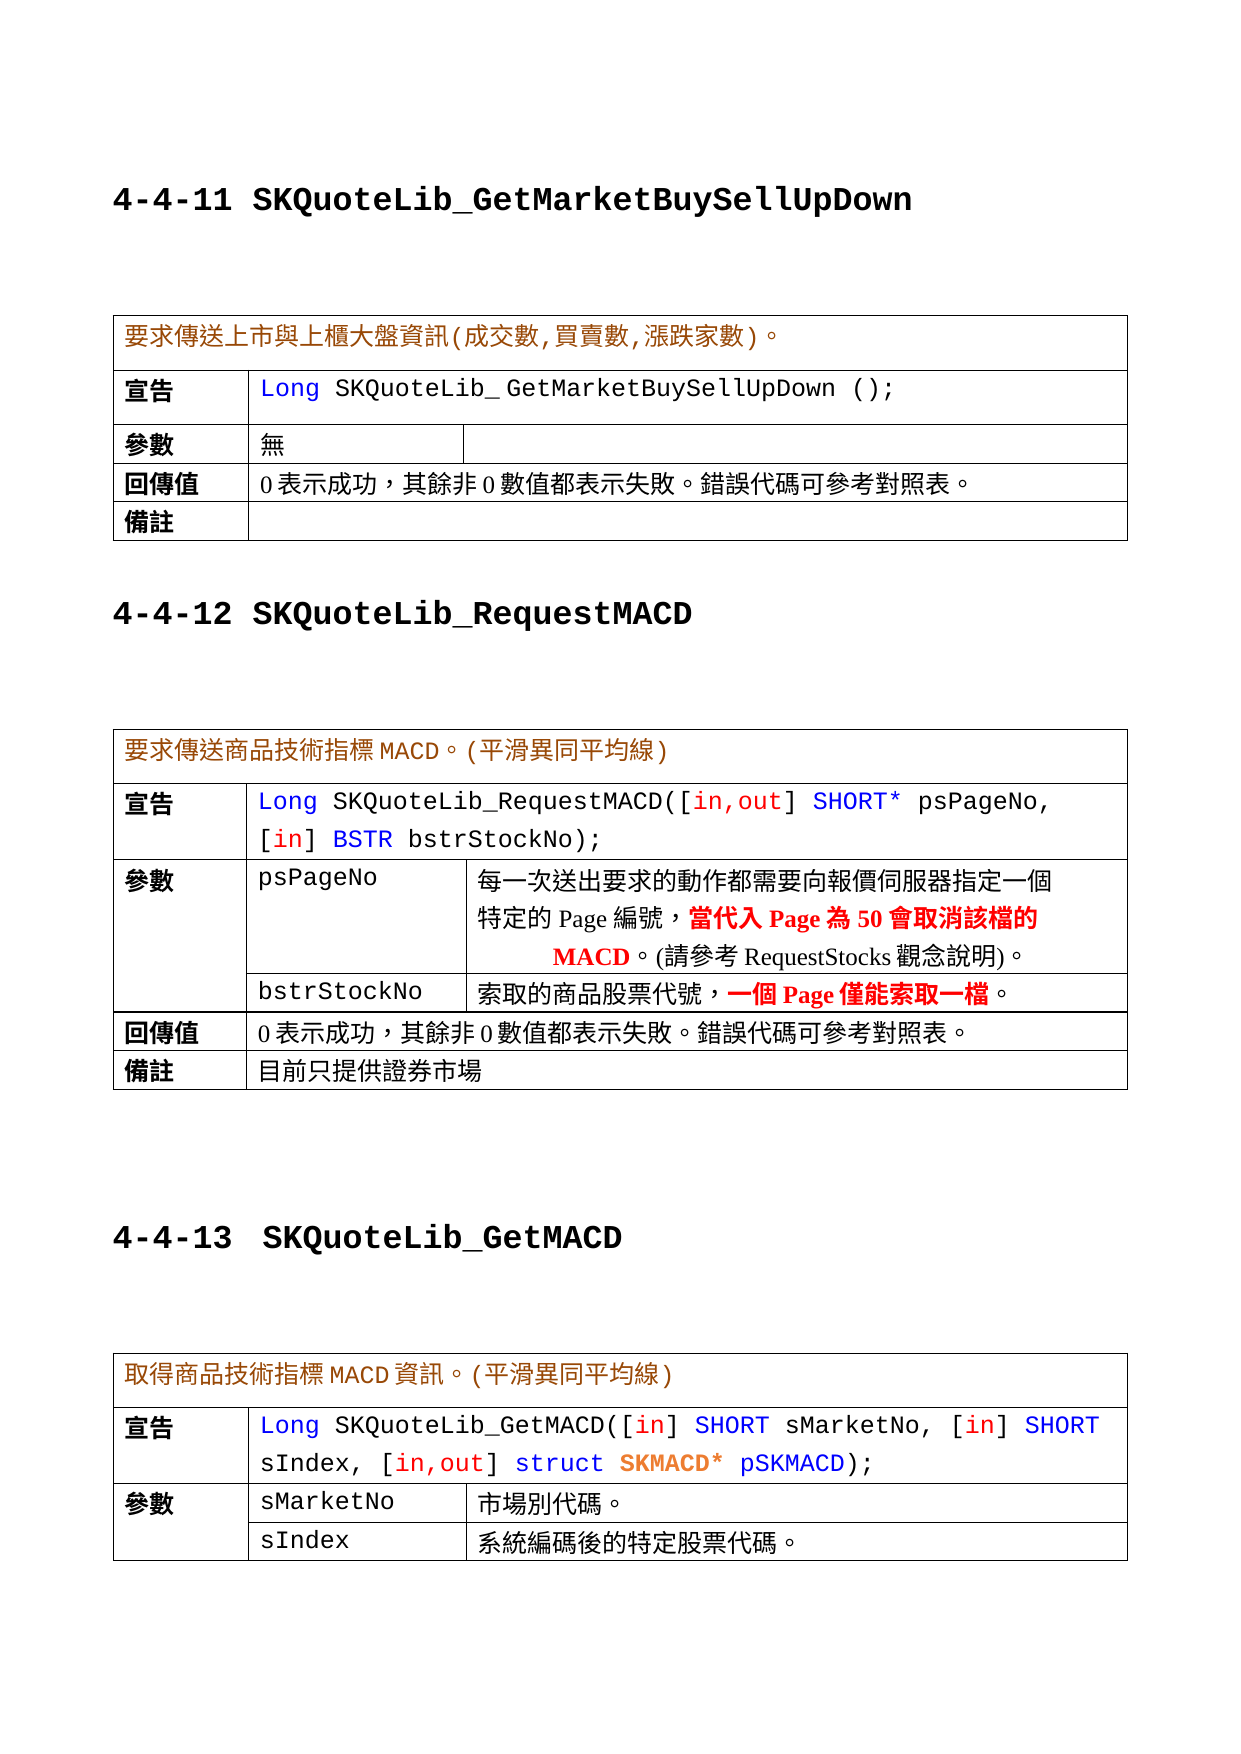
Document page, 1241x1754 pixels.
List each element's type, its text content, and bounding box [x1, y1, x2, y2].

table_cell 回傳值 [114, 464, 248, 501]
subtitle 4-4-13 SKQuoteLib_GetMACD [112, 1202, 1128, 1277]
table_cell 0表示成功，其餘非0數值都表示失敗。錯誤代碼可參考對照表。 [249, 464, 1127, 501]
table_cell Long SKQuoteLib_RequestMACD([in,out] SHORT* psPageNo, [in] BSTR bstrStockNo); [247, 784, 1127, 859]
table_cell 市場別代碼。 [467, 1484, 1127, 1522]
table_cell bstrStockNo [247, 974, 466, 1011]
table_cell 備註 [114, 502, 248, 540]
table_cell [464, 425, 1127, 463]
table_cell 無 [249, 425, 463, 463]
table_header 要求傳送商品技術指標MACD。(平滑異同平均線) [114, 730, 1127, 783]
table_cell 0表示成功，其餘非0數值都表示失敗。錯誤代碼可參考對照表。 [247, 1013, 1127, 1050]
table_cell 宣告 [114, 1408, 248, 1483]
table_cell sIndex [249, 1523, 466, 1560]
table_cell 每一次送出要求的動作都需要向報價伺服器指定一個 特定的 Page 編號，當代入 Page 為 50 會取消該檔的MACD。(請參考RequestStocks觀念說明)。 [467, 860, 1127, 973]
table_cell 參數 [114, 425, 248, 463]
table_cell [249, 502, 1127, 540]
table_cell 回傳值 [114, 1013, 246, 1050]
table_cell 參數 [114, 860, 246, 1011]
table_cell psPageNo [247, 860, 466, 973]
table_cell 宣告 [114, 784, 246, 859]
table_cell 目前只提供證券市場 [247, 1051, 1127, 1088]
table_header 要求傳送上市與上櫃大盤資訊(成交數,買賣數,漲跌家數)。 [114, 316, 1127, 369]
table_cell 參數 [114, 1484, 248, 1560]
table_cell 系統編碼後的特定股票代碼。 [467, 1523, 1127, 1560]
subtitle 4-4-11 SKQuoteLib_GetMarketBuySellUpDown [112, 164, 1128, 239]
table_cell Long SKQuoteLib_GetMACD([in] SHORT sMarketNo, [in] SHORT sIndex, [in,out] struct SKMACD* pSKMACD); [249, 1408, 1127, 1483]
subtitle 4-4-12 SKQuoteLib_RequestMACD [112, 578, 1128, 653]
table_cell sMarketNo [249, 1484, 466, 1522]
table_cell Long SKQuoteLib_ GetMarketBuySellUpDown (); [249, 371, 1127, 424]
table_header 取得商品技術指標MACD資訊。(平滑異同平均線) [114, 1354, 1127, 1407]
table_cell 索取的商品股票代號，一個Page僅能索取一檔。 [467, 974, 1127, 1011]
table_cell 宣告 [114, 371, 248, 424]
table_cell 備註 [114, 1051, 246, 1088]
